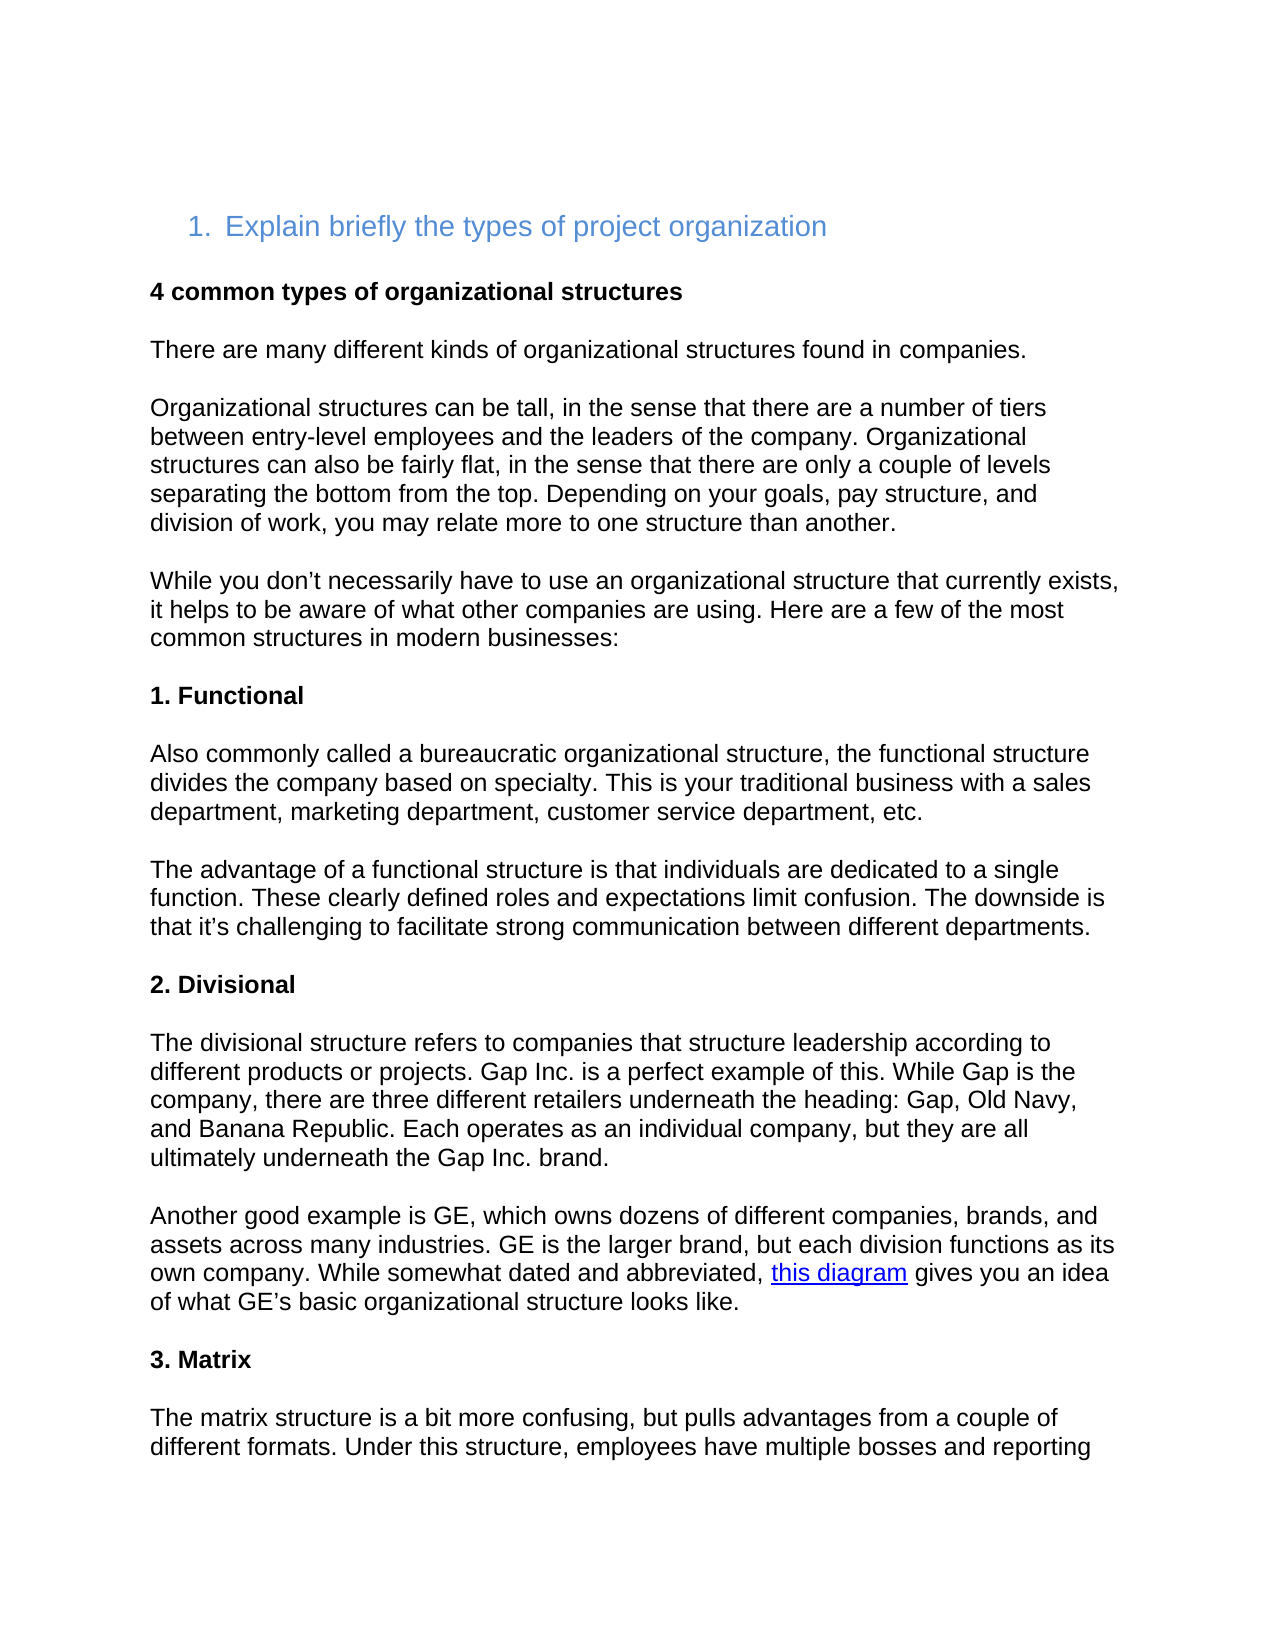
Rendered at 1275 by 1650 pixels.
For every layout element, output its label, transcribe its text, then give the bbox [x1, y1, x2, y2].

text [150, 1403, 1125, 1460]
text Also commonly called a bureaucratic organizational structure, the functional structure divides the company based on specialty. This is your traditional business with a sales department, marketing department, customer service department, etc. [150, 739, 1125, 825]
text 4 common types of organizational structures [150, 277, 1125, 306]
text 3. Matrix [150, 1345, 1125, 1374]
text The advantage of a functional structure is that individuals are dedicated to a single function. These clearly defined roles and expectations limit confusion. The downside is that it’s challenging to facilitate strong communication between different departments. [150, 854, 1125, 941]
text Organizational structures can be tall, in the sense that there are a number of tiers between entry-level employees and the leaders of the company. Organizational structures can also be fairly flat, in the sense that there are only a couple of levels separating the bottom from the top. Depending on your goals, pay structure, and division of work, you may relate more to one structure than another. [150, 393, 1125, 537]
list Explain briefly the types of project organization [187, 209, 1125, 243]
text 1. Functional [150, 681, 1125, 710]
text The divisional structure refers to companies that structure leadership according to different products or projects. Gap Inc. is a perfect example of this. While Gap is the company, there are three different retailers underneath the heading: Gap, Old Navy, and Banana Republic. Each operates as an individual company, but they are all ultimately underneath the Gap Inc. brand. [150, 1028, 1125, 1172]
text There are many different kinds of organizational structures found in companies. [150, 335, 1125, 364]
text While you don’t necessarily have to use an organizational structure that currently exists, it helps to be aware of what other companies are using. Here are a few of the most common structures in modern businesses: [150, 566, 1125, 652]
text Another good example is GE, which owns dozens of different companies, brands, and assets across many industries. GE is the larger brand, but each division functions as its own company. While somewhat dated and abbreviated, this diagram gives you an idea of what GE’s basic organizational structure looks like. [150, 1201, 1125, 1316]
text 2. Divisional [150, 970, 1125, 999]
